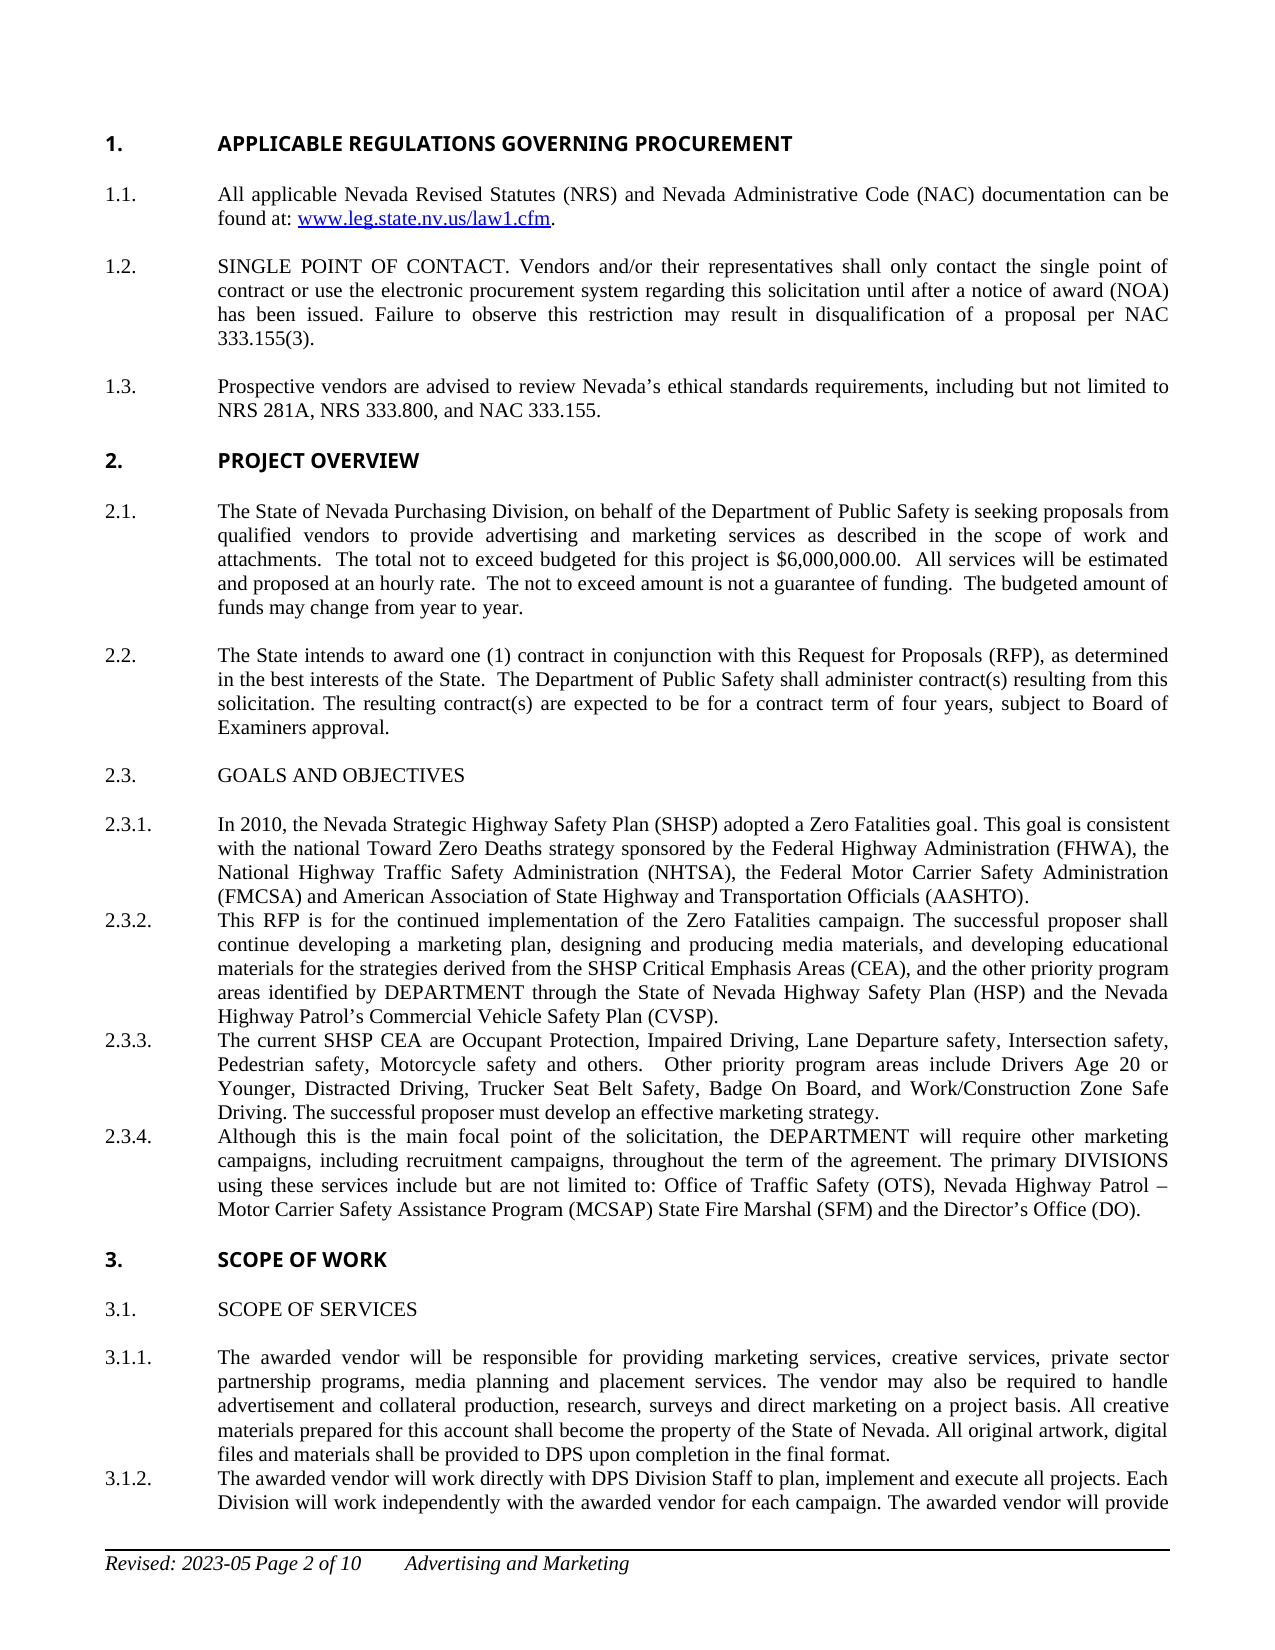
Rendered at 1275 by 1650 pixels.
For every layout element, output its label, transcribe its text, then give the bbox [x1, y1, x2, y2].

subtitle The State intends to award one (1) contract in conjunction with this Request for Proposals (RFP), as determined in the best interests of the State. The Department of Public Safety shall administer contract(s) resulting from this solicitation. The resulting contract(s) are expected to be for a contract term of four years, subject to Board of Examiners approval. [105, 643, 1170, 739]
subtitle APPLICABLE REGULATIONS GOVERNING PROCUREMENT [105, 129, 1170, 157]
subtitle GOALS AND OBJECTIVES [105, 763, 1170, 787]
subtitle In 2010, the Nevada Strategic Highway Safety Plan (SHSP) adopted a Zero Fatalities goal. This goal is consistent with the national Toward Zero Deaths strategy sponsored by the Federal Highway Administration (FHWA), the National Highway Traffic Safety Administration (NHTSA), the Federal Motor Carrier Safety Administration (FMCSA) and American Association of State Highway and Transportation Officials (AASHTO). [105, 812, 1170, 908]
subtitle SCOPE OF WORK [105, 1245, 1170, 1273]
subtitle The awarded vendor will be responsible for providing marketing services, creative services, private sector partnership programs, media planning and placement services. The vendor may also be required to handle advertisement and collateral production, research, surveys and direct marketing on a project basis. All creative materials prepared for this account shall become the property of the State of Nevada. All original artwork, digital files and materials shall be provided to DPS upon completion in the final format. [105, 1345, 1170, 1466]
subtitle The current SHSP CEA are Occupant Protection, Impaired Driving, Lane Departure safety, Intersection safety, Pedestrian safety, Motorcycle safety and others. Other priority program areas include Drivers Age 20 or Younger, Distracted Driving, Trucker Seat Belt Safety, Badge On Board, and Work/Construction Zone Safe Driving. The successful proposer must develop an effective marketing strategy. [105, 1028, 1170, 1124]
subtitle This RFP is for the continued implementation of the Zero Fatalities campaign. The successful proposer shall continue developing a marketing plan, designing and producing media materials, and developing educational materials for the strategies derived from the SHSP Critical Emphasis Areas (CEA), and the other priority program areas identified by DEPARTMENT through the State of Nevada Highway Safety Plan (HSP) and the Nevada Highway Patrol’s Commercial Vehicle Safety Plan (CVSP). [105, 908, 1170, 1028]
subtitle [105, 1466, 1170, 1514]
subtitle Although this is the main focal point of the solicitation, the DEPARTMENT will require other marketing campaigns, including recruitment campaigns, throughout the term of the agreement. The primary DIVISIONS using these services include but are not limited to: Office of Traffic Safety (OTS), Nevada Highway Patrol – Motor Carrier Safety Assistance Program (MCSAP) State Fire Marshal (SFM) and the Director’s Office (DO). [105, 1124, 1170, 1221]
subtitle Prospective vendors are advised to review Nevada’s ethical standards requirements, including but not limited to NRS 281A, NRS 333.800, and NAC 333.155. [105, 374, 1170, 422]
subtitle PROJECT OVERVIEW [105, 446, 1170, 475]
subtitle SCOPE OF SERVICES [105, 1297, 1170, 1321]
subtitle SINGLE POINT OF CONTACT. Vendors and/or their representatives shall only contact the single point of contract or use the electronic procurement system regarding this solicitation until after a notice of award (NOA) has been issued. Failure to observe this restriction may result in disqualification of a proposal per NAC 333.155(3). [105, 254, 1170, 350]
subtitle The State of Nevada Purchasing Division, on behalf of the Department of Public Safety is seeking proposals from qualified vendors to provide advertising and marketing services as described in the scope of work and attachments. The total not to exceed budgeted for this project is $6,000,000.00. All services will be estimated and proposed at an hourly rate. The not to exceed amount is not a guarantee of funding. The budgeted amount of funds may change from year to year. [105, 499, 1170, 619]
subtitle All applicable Nevada Revised Statutes (NRS) and Nevada Administrative Code (NAC) documentation can be found at: www.leg.state.nv.us/law1.cfm. [105, 182, 1170, 230]
